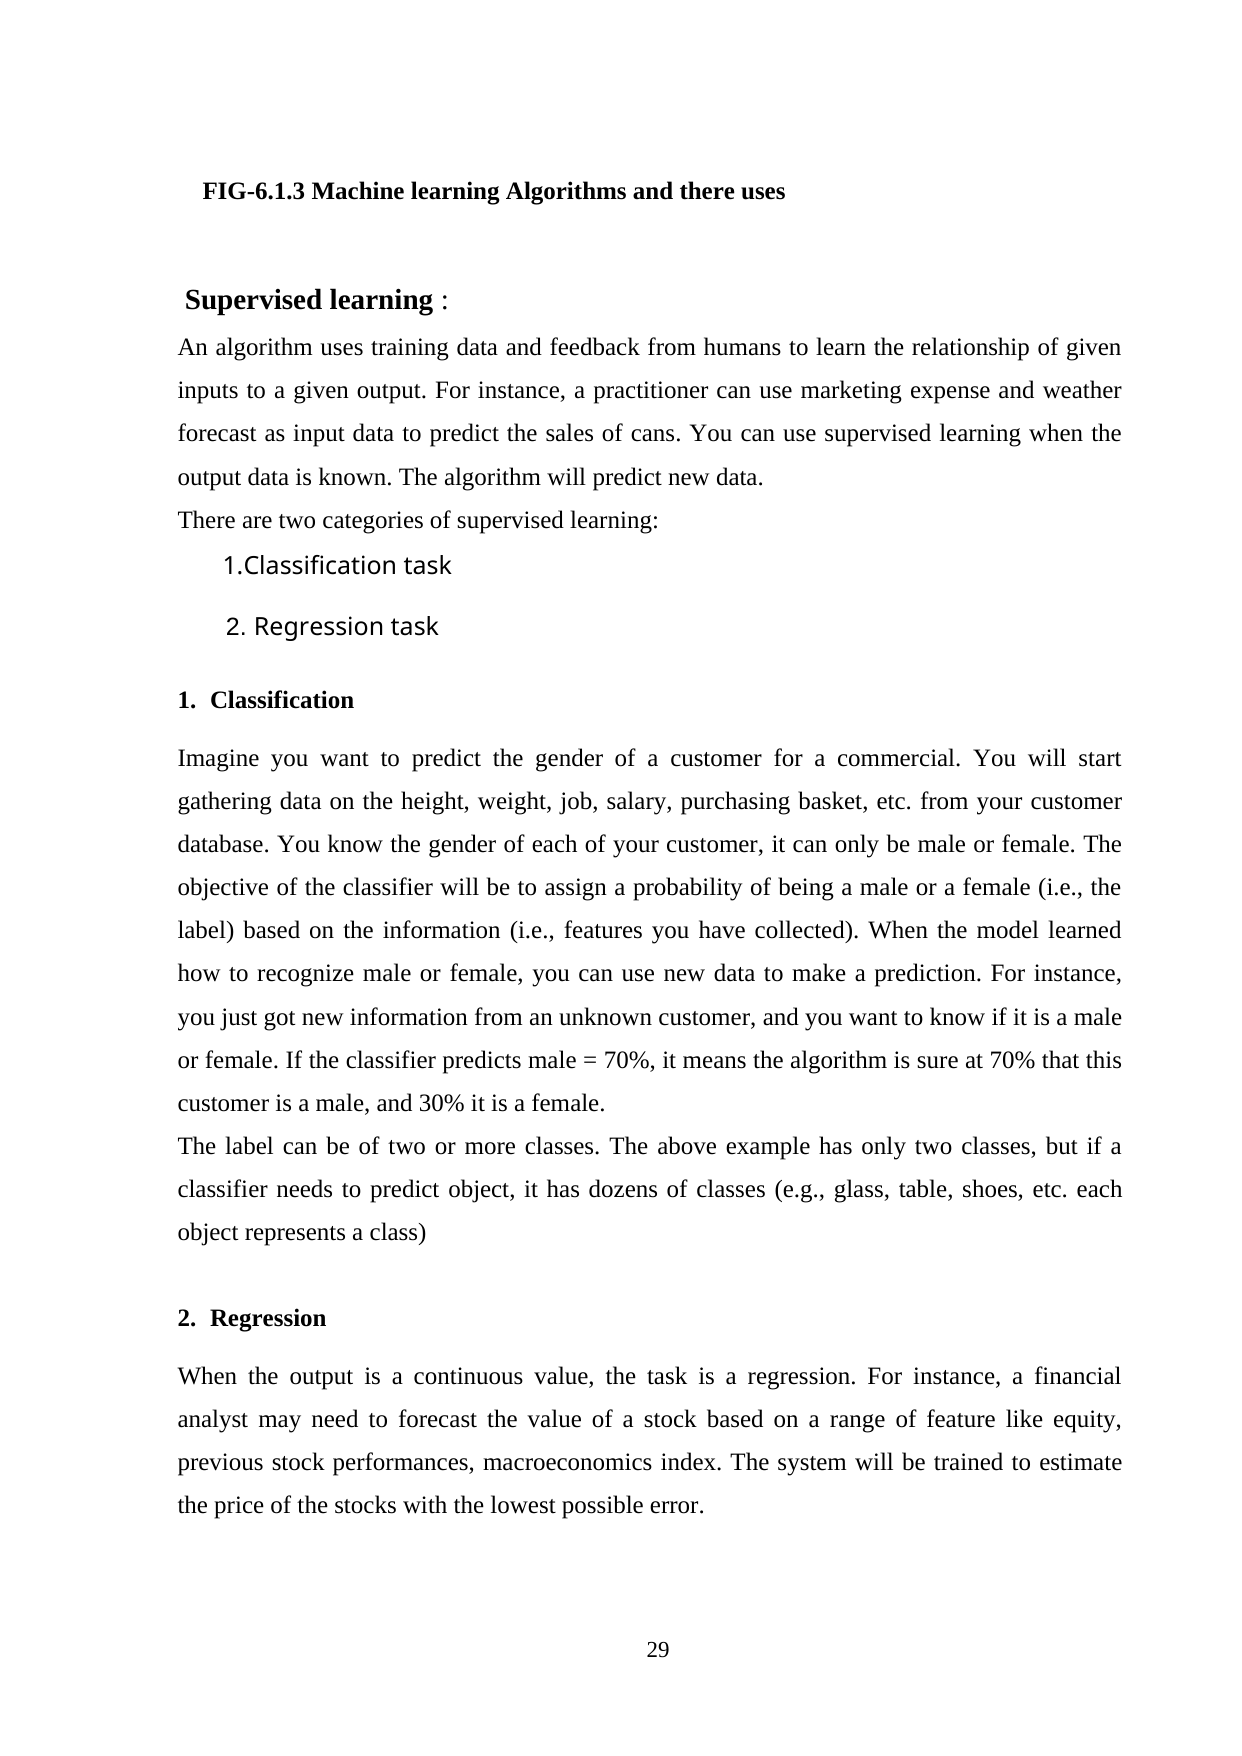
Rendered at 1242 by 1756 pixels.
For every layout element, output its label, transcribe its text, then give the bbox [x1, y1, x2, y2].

list Classification [177, 685, 1123, 714]
text An algorithm uses training data and feedback from humans to learn the relationship of given inputs to a given output. For instance, a practitioner can use marketing expense and weather forecast as input data to predict the sales of cans. You can use supervised learning when the output data is known. The algorithm will predict new data. [177, 332, 1123, 490]
text FIG-6.1.3 Machine learning Algorithms and there uses [177, 176, 1123, 205]
text The label can be of two or more classes. The above example has only two classes, but if a classifier needs to predict object, it has dozens of classes (e.g., glass, table, shoes, etc. each object represents a class) [177, 1131, 1123, 1246]
list Regression [177, 1303, 1123, 1332]
text There are two categories of supervised learning: [177, 505, 1123, 533]
text When the output is a continuous value, the task is a regression. For instance, a financial analyst may need to forecast the value of a stock based on a range of feature like equity, previous stock performances, macroeconomics index. The system will be trained to estimate the price of the stocks with the lowest possible error. [177, 1361, 1123, 1519]
text 1.Classification task [222, 548, 1123, 582]
text Supervised learning : [177, 282, 1123, 315]
text 2. Regression task [177, 608, 1123, 642]
text Imagine you want to predict the gender of a customer for a commercial. You will start gathering data on the height, weight, job, salary, purchasing basket, etc. from your customer database. You know the gender of each of your customer, it can only be male or female. The objective of the classifier will be to assign a probability of being a male or a female (i.e., the label) based on the information (i.e., features you have collected). When the model learned how to recognize male or female, you can use new data to make a prediction. For instance, you just got new information from an unknown customer, and you want to know if it is a male or female. If the classifier predicts male = 70%, it means the algorithm is sure at 70% that this customer is a male, and 30% it is a female. [177, 743, 1123, 1117]
